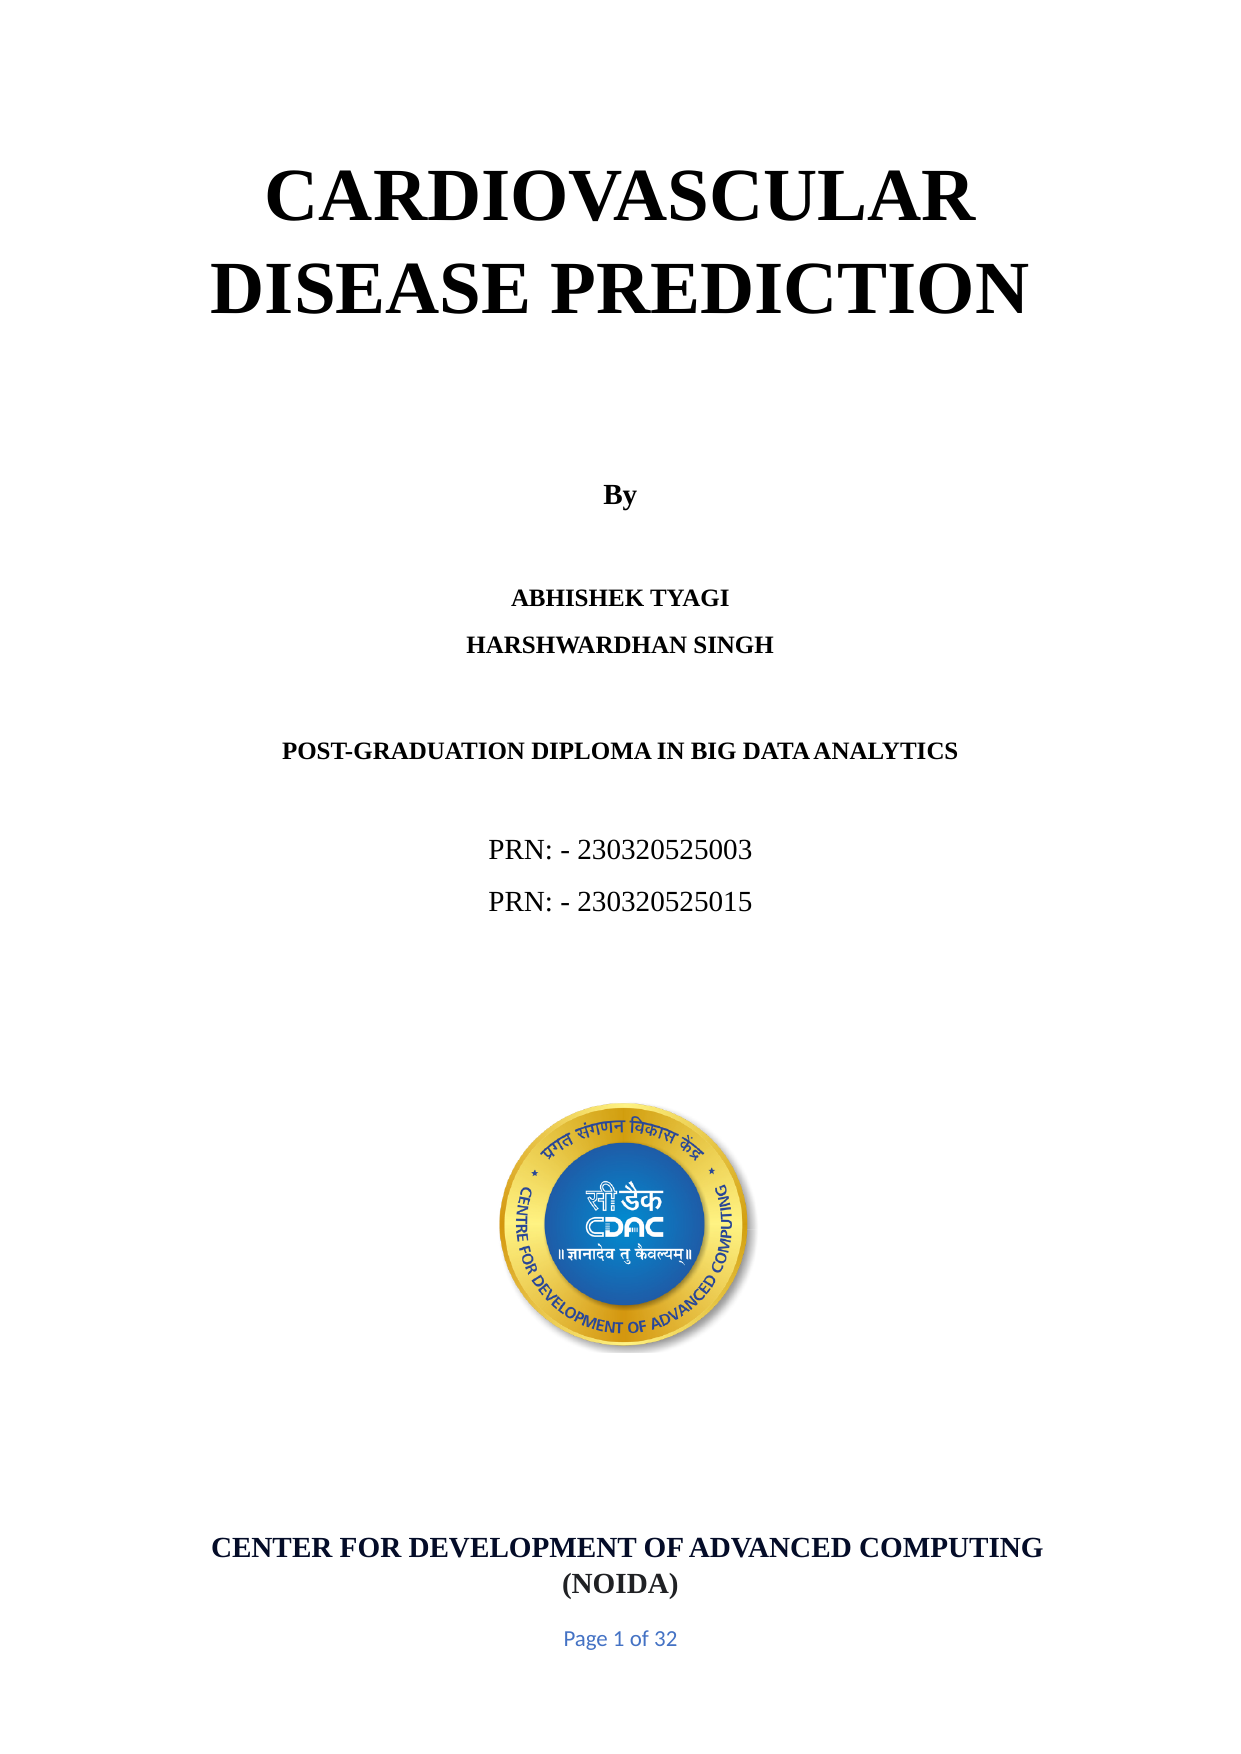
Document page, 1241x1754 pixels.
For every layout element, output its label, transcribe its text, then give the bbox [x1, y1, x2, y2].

text HARSHWARDHAN SINGH [150, 631, 1090, 659]
text PRN: - 230320525015 [150, 884, 1090, 918]
text CENTER FOR DEVELOPMENT OF ADVANCED COMPUTING (NOIDA) [150, 1530, 1090, 1600]
text CARDIOVASCULAR DISEASE PREDICTION [150, 150, 1090, 458]
text ABHISHEK TYAGI [150, 583, 1090, 612]
picture [466, 1095, 774, 1353]
text POST-GRADUATION DIPLOMA IN BIG DATA ANALYTICS [150, 736, 1090, 765]
text PRN: - 230320525003 [150, 832, 1090, 865]
text By [150, 477, 1090, 511]
